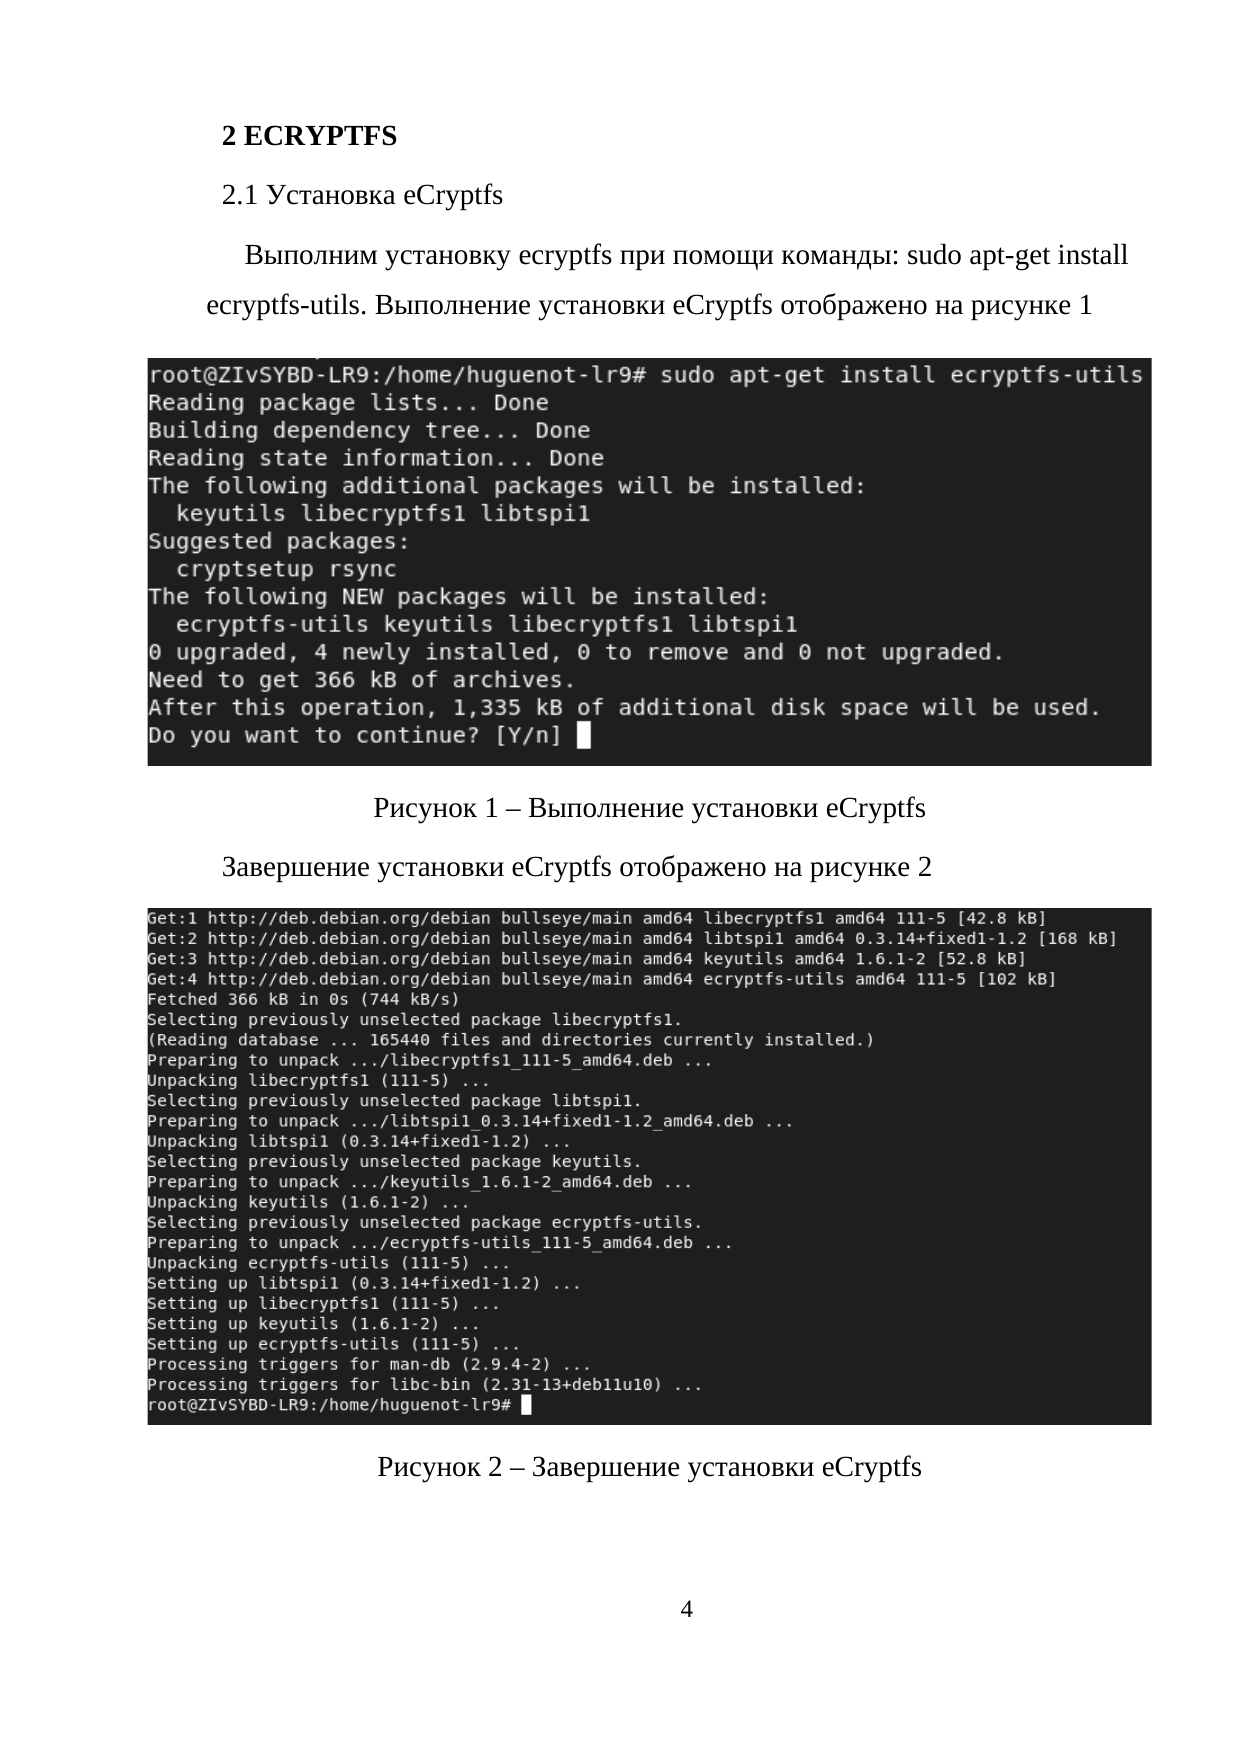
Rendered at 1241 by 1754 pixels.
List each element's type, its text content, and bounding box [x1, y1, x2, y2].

text Завершение установки eCryptfs отображено на рисунке 2 [148, 849, 1152, 883]
text Рисунок 1 – Выполнение установки eCryptfs [148, 790, 1152, 824]
text Рисунок 2 – Завершение установки eCryptfs [148, 1449, 1152, 1483]
text 2 ECRYPTFS [148, 118, 1152, 152]
text 2.1 Установка eCryptfs [148, 177, 1152, 211]
picture [147, 908, 1152, 1425]
picture [147, 358, 1152, 766]
text Выполним установку ecryptfs при помощи команды: sudo apt-get install ecryptfs-utils. Выполнение установки eCryptfs отображено на рисунке 1 [148, 237, 1152, 321]
